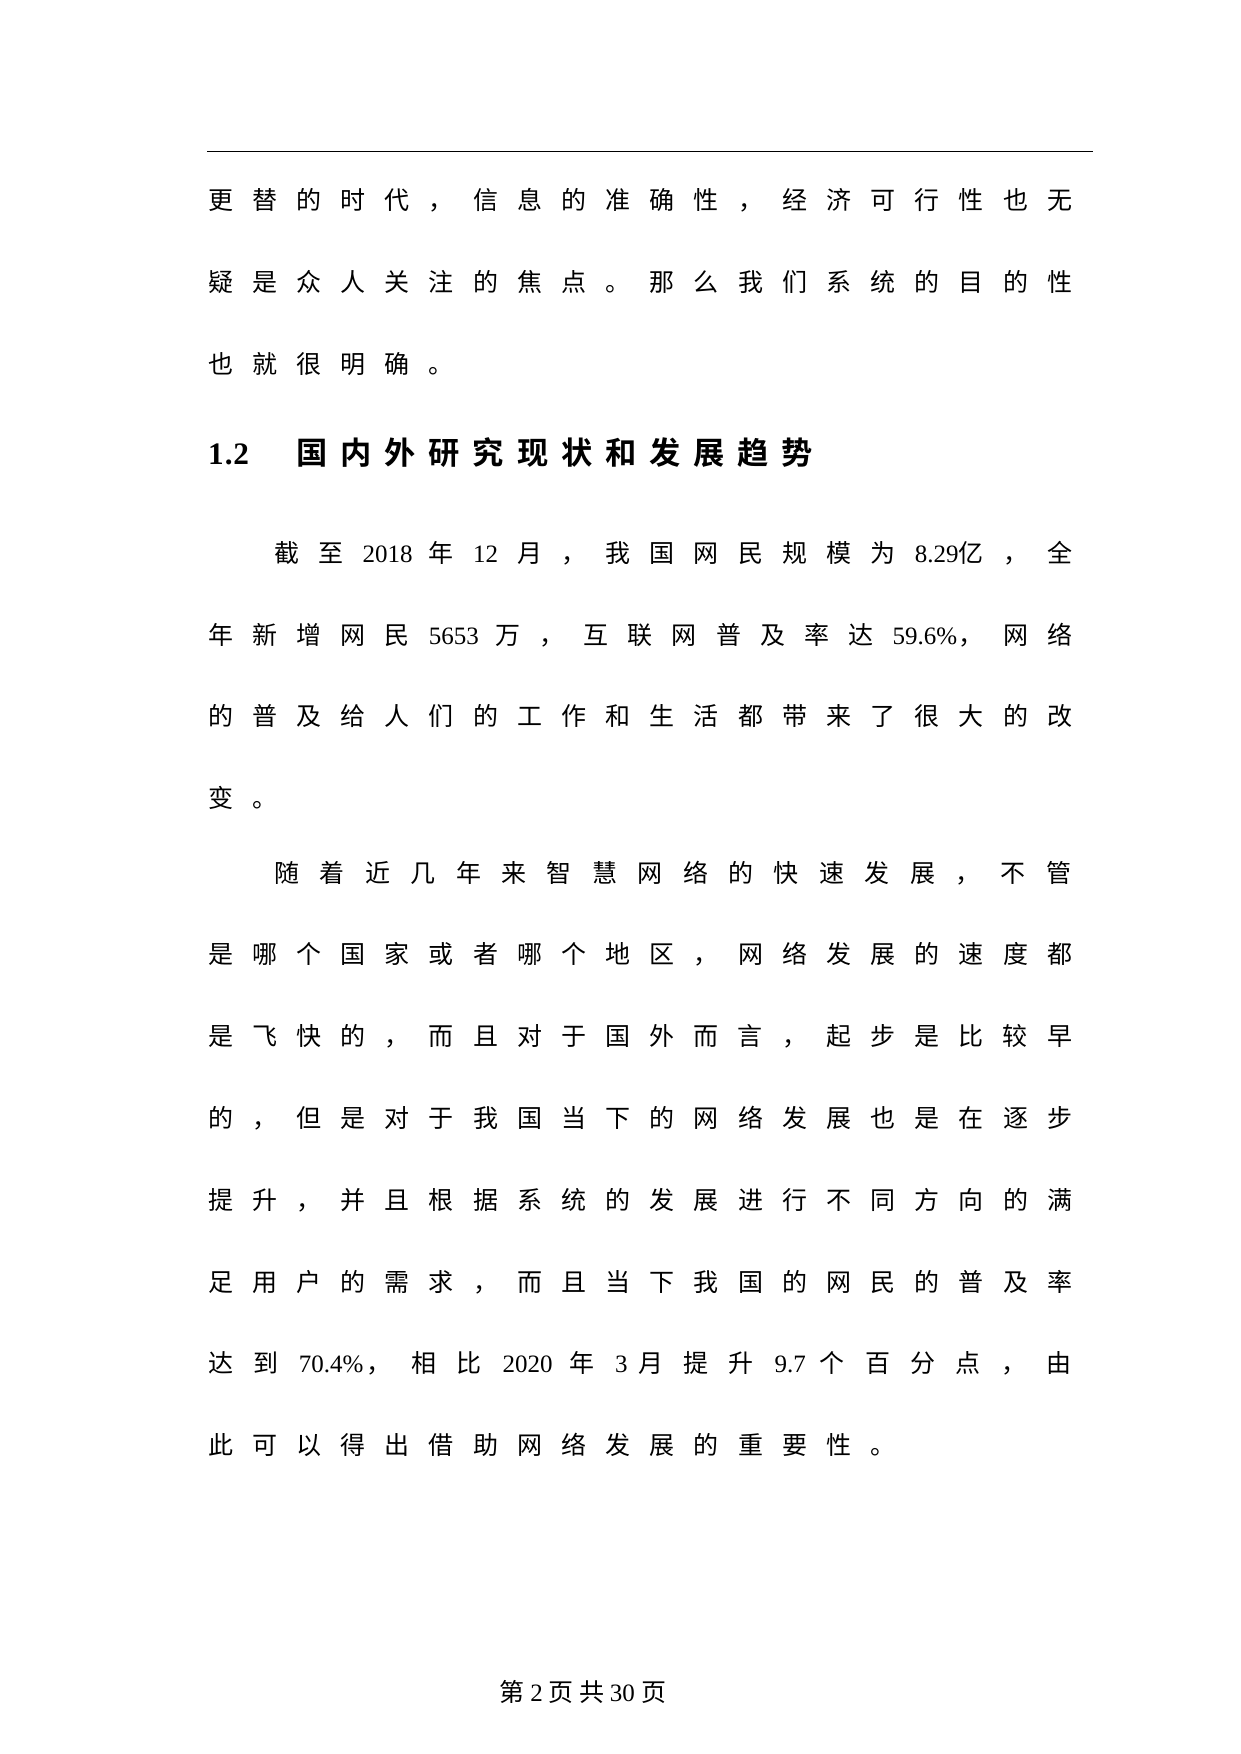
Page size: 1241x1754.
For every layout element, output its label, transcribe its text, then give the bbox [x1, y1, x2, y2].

text 随着近几年来智慧网络的快速发展，不管是哪个国家或者哪个地区，网络发展的速度都是飞快的，而且对于国外而言，起步是比较早的，但是对于我国当下的网络发展也是在逐步提升，并且根据系统的发展进行不同方向的满足用户的需求，而且当下我国的网民的普及率达到70.4%，相比2020年3月提升9.7个百分点，由此可以得出借助网络发展的重要性。 [208, 838, 1091, 1476]
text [208, 166, 1091, 395]
text 截至2018年12月，我国网民规模为8.29亿，全年新增网民5653万，互联网普及率达59.6%，网络的普及给人们的工作和生活都带来了很大的改变。 [208, 519, 1091, 829]
subtitle 1.2 国内外研究现状和发展趋势 [208, 421, 1091, 486]
